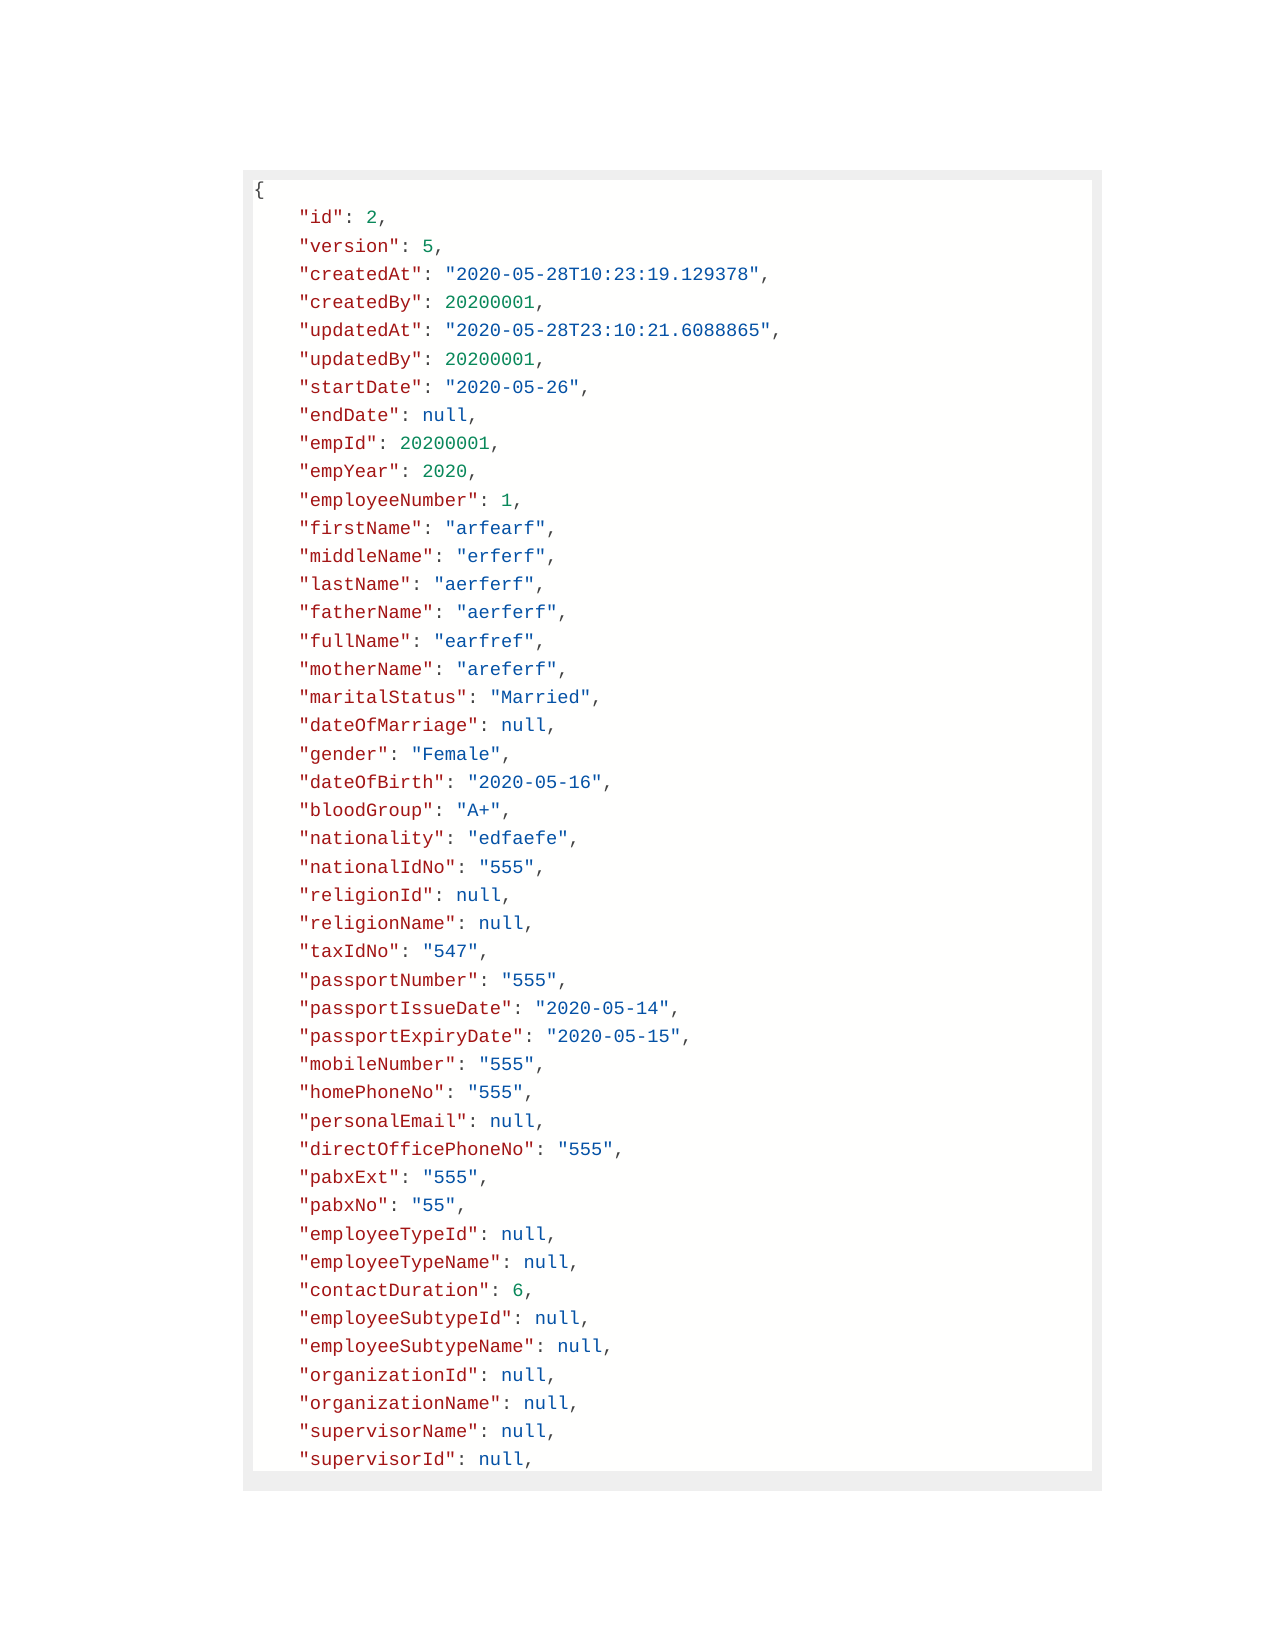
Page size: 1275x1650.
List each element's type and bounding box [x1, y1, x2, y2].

table_header [243, 170, 1102, 1491]
